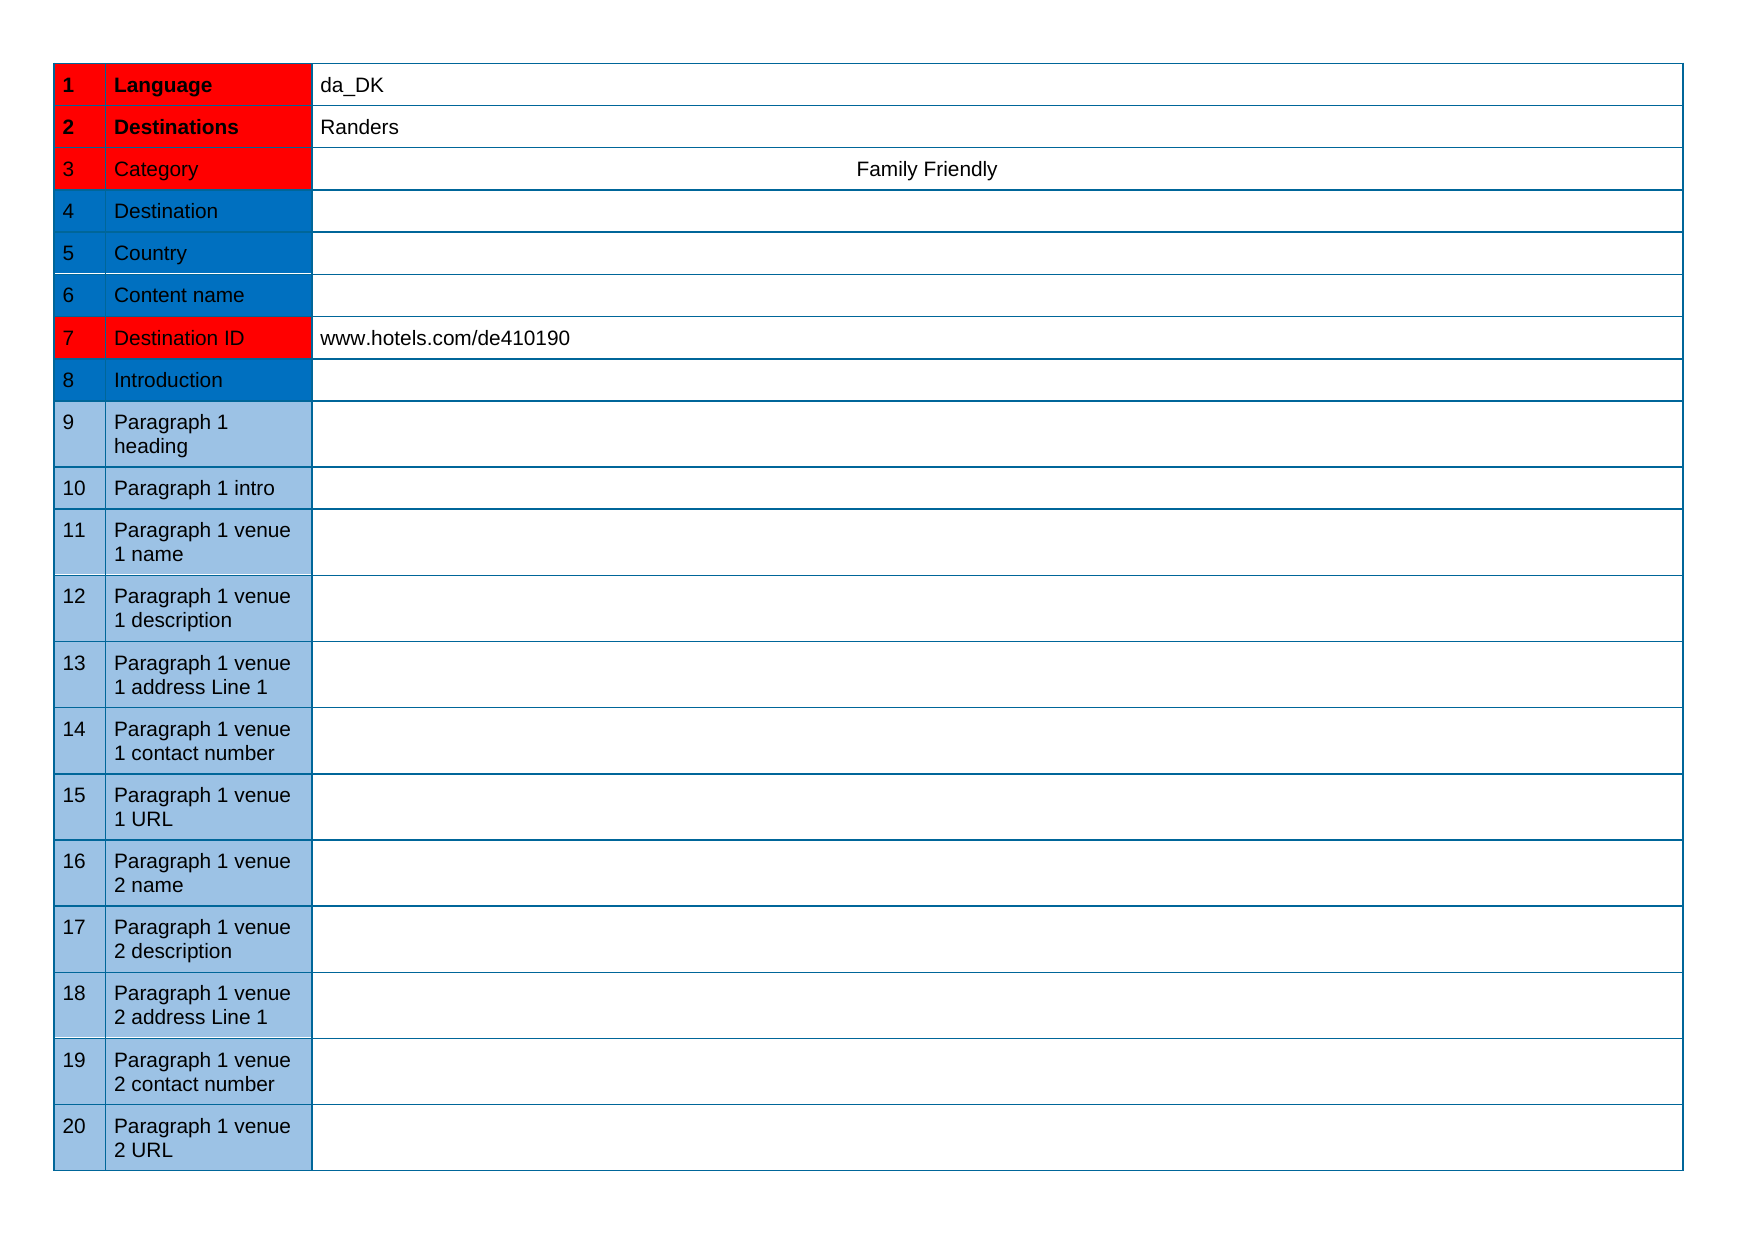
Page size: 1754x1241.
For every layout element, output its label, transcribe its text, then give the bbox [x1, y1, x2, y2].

table_cell Paragraph 1 venue 1 description [106, 576, 311, 641]
table_cell www.hotels.com/de410190 [313, 317, 1682, 358]
table_cell 10 [55, 468, 105, 508]
table_cell 2 [55, 106, 105, 147]
table_cell Content name [106, 275, 311, 316]
table_cell Paragraph 1 venue 1 contact number [106, 708, 311, 773]
table_cell Category [106, 148, 311, 189]
table_cell Paragraph 1 venue 1 name [106, 510, 311, 574]
table_cell [313, 191, 1682, 231]
table_header Language [106, 64, 311, 105]
table_cell 12 [55, 576, 105, 641]
table_cell 18 [55, 973, 105, 1037]
table_cell 9 [55, 402, 105, 466]
table_cell Introduction [106, 360, 311, 400]
table_header da_DK [313, 64, 1682, 105]
table_cell [313, 775, 1682, 839]
table_cell Destinations [106, 106, 311, 147]
table_cell [313, 360, 1682, 400]
table_cell [313, 468, 1682, 508]
table_cell Destination [106, 191, 311, 231]
table_cell 13 [55, 642, 105, 707]
table_cell 5 [55, 233, 105, 273]
table_cell 8 [55, 360, 105, 400]
table_cell Paragraph 1 venue 1 URL [106, 775, 311, 839]
table_cell Paragraph 1 venue 2 name [106, 841, 311, 905]
table_cell Randers [313, 106, 1682, 147]
table_cell 4 [55, 191, 105, 231]
table_cell Paragraph 1 heading [106, 402, 311, 466]
table_cell [313, 973, 1682, 1037]
table_cell 17 [55, 907, 105, 971]
table_cell Paragraph 1 venue 2 address Line 1 [106, 973, 311, 1037]
table_cell Destination ID [106, 317, 311, 358]
table_header 1 [55, 64, 105, 105]
table_cell 19 [55, 1039, 105, 1104]
table_cell 11 [55, 510, 105, 574]
table_cell 20 [55, 1105, 105, 1170]
table_cell Country [106, 233, 311, 273]
table_cell Paragraph 1 venue 2 URL [106, 1105, 311, 1170]
table_cell [313, 233, 1682, 273]
table_cell Family Friendly [313, 148, 1682, 189]
table_cell [313, 1039, 1682, 1104]
table_cell 7 [55, 317, 105, 358]
table_cell [313, 510, 1682, 574]
table_cell [313, 576, 1682, 641]
table_cell 3 [55, 148, 105, 189]
table_cell Paragraph 1 intro [106, 468, 311, 508]
table_cell 15 [55, 775, 105, 839]
table_cell 6 [55, 275, 105, 316]
table_cell 14 [55, 708, 105, 773]
table_cell Paragraph 1 venue 2 description [106, 907, 311, 971]
table_cell [313, 907, 1682, 971]
table_cell 16 [55, 841, 105, 905]
table_cell Paragraph 1 venue 2 contact number [106, 1039, 311, 1104]
table_cell [313, 402, 1682, 466]
table_cell [313, 642, 1682, 707]
table_cell Paragraph 1 venue 1 address Line 1 [106, 642, 311, 707]
table_cell [313, 275, 1682, 316]
table_cell [313, 1105, 1682, 1170]
table_cell [313, 708, 1682, 773]
table_cell [313, 841, 1682, 905]
